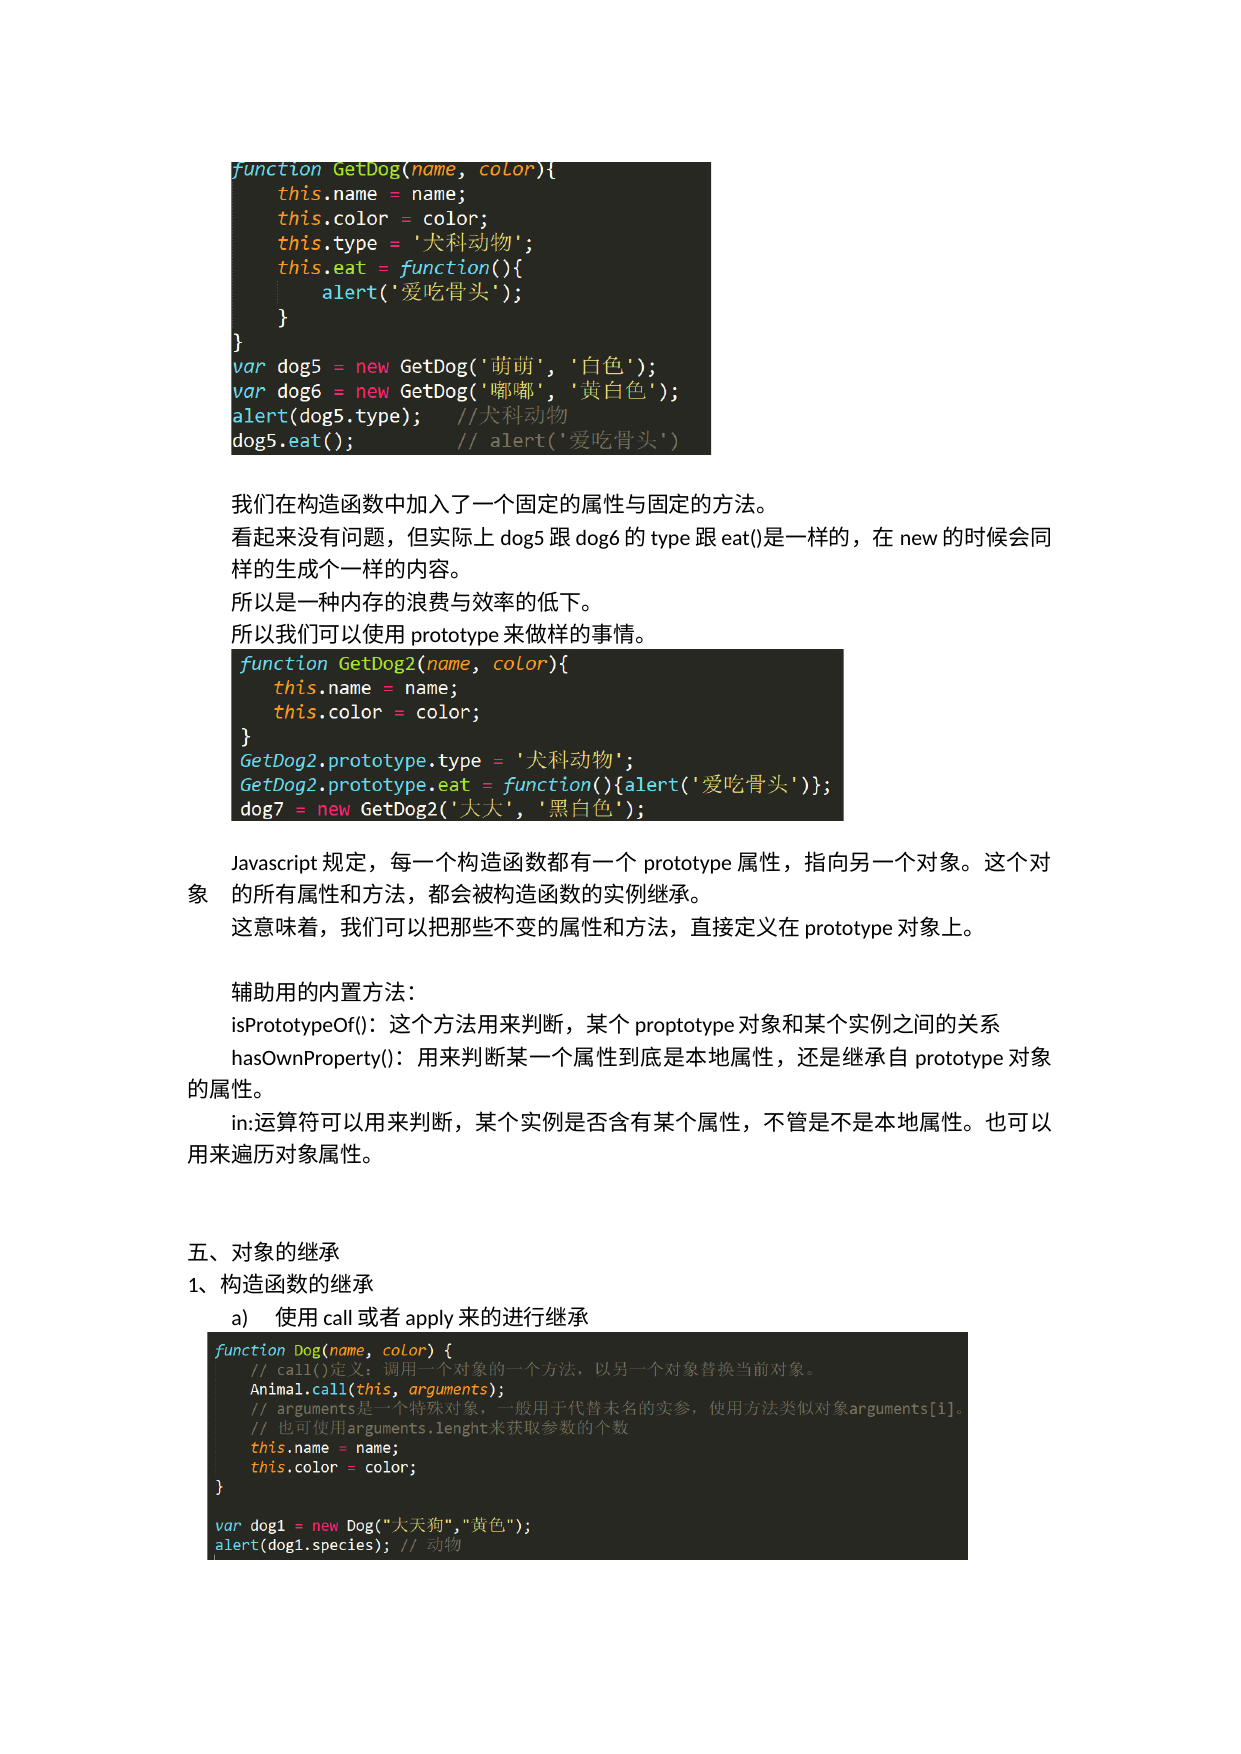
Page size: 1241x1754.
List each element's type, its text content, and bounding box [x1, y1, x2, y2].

picture [207, 1332, 968, 1560]
list 辅助用的内置方法： [187, 974, 1053, 1007]
list hasOwnProperty()：用来判断某一个属性到底是本地属性，还是继承自prototype对象的属性。 [187, 1039, 1053, 1104]
list 这意味着，我们可以把那些不变的属性和方法，直接定义在prototype对象上。 [187, 909, 1053, 942]
list in:运算符可以用来判断，某个实例是否含有某个属性，不管是不是本地属性。也可以用来遍历对象属性。 [187, 1104, 1053, 1169]
picture [231, 649, 844, 821]
list isPrototypeOf()：这个方法用来判断，某个proptotype对象和某个实例之间的关系 [187, 1007, 1053, 1039]
list 所以是一种内存的浪费与效率的低下。 [187, 584, 1053, 617]
list 构造函数的继承 [187, 1267, 1053, 1299]
list 我们在构造函数中加入了一个固定的属性与固定的方法。 [187, 487, 1053, 519]
list 使用call或者apply来的进行继承 [231, 1299, 1053, 1332]
picture [231, 162, 712, 455]
list 看起来没有问题，但实际上dog5跟dog6的type跟eat()是一样的，在new的时候会同 样的生成个一样的内容。 [187, 519, 1053, 584]
list 对象的继承 [187, 1234, 1053, 1267]
list Javascript规定，每一个构造函数都有一个prototype属性，指向另一个对象。这个对象 的所有属性和方法，都会被构造函数的实例继承。 [187, 844, 1053, 909]
list 所以我们可以使用prototype来做样的事情。 [187, 617, 1053, 649]
